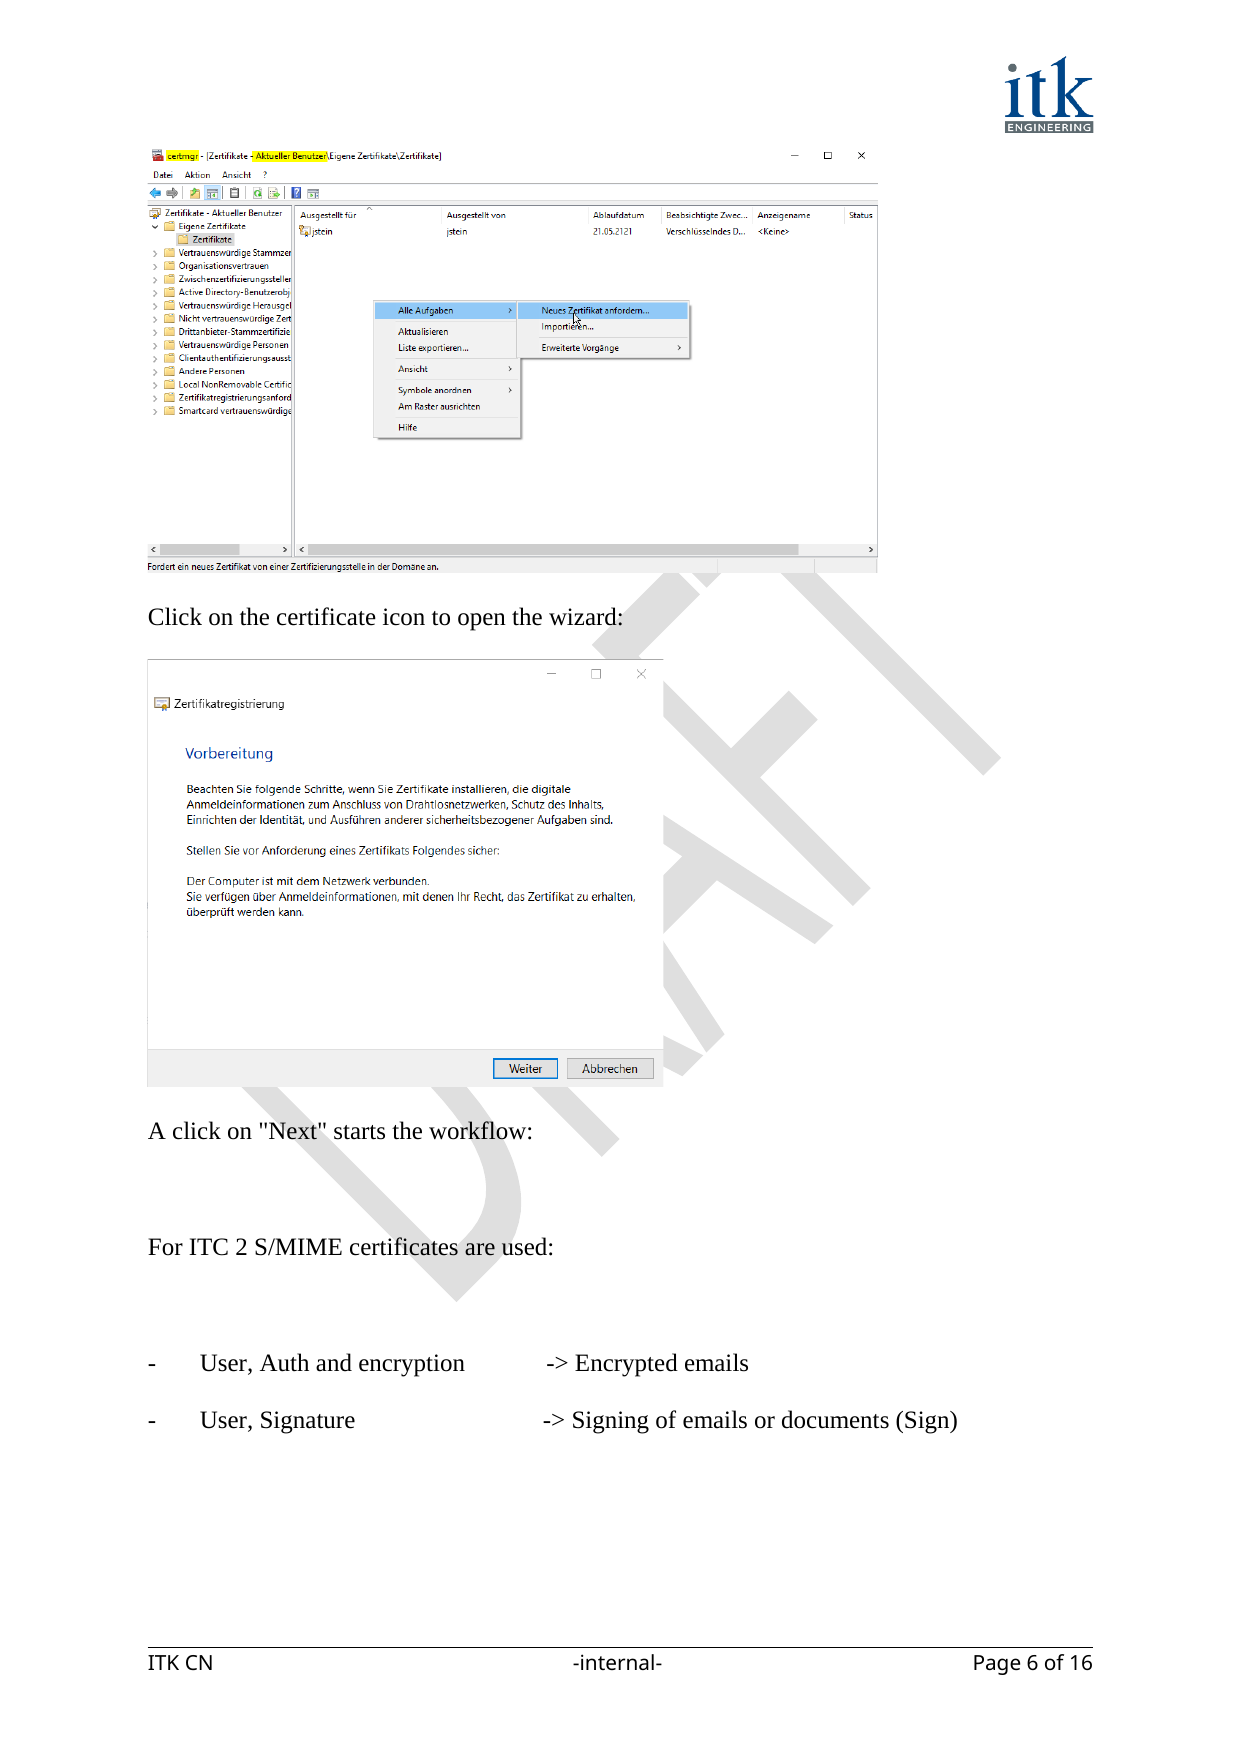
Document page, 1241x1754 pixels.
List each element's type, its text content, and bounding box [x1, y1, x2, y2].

picture [147, 147, 878, 573]
picture [147, 659, 664, 1087]
picture [1004, 56, 1094, 133]
text - User, Signature -> Signing of emails or documents (Sign) [148, 1406, 1092, 1434]
text Click on the certificate icon to open the wizard: [148, 602, 1092, 631]
text - User, Auth and encryption -> Encrypted emails [148, 1348, 1092, 1376]
text A click on "Next" starts the workflow: [148, 1116, 1092, 1145]
text For ITC 2 S/MIME certificates are used: [148, 1232, 1092, 1261]
